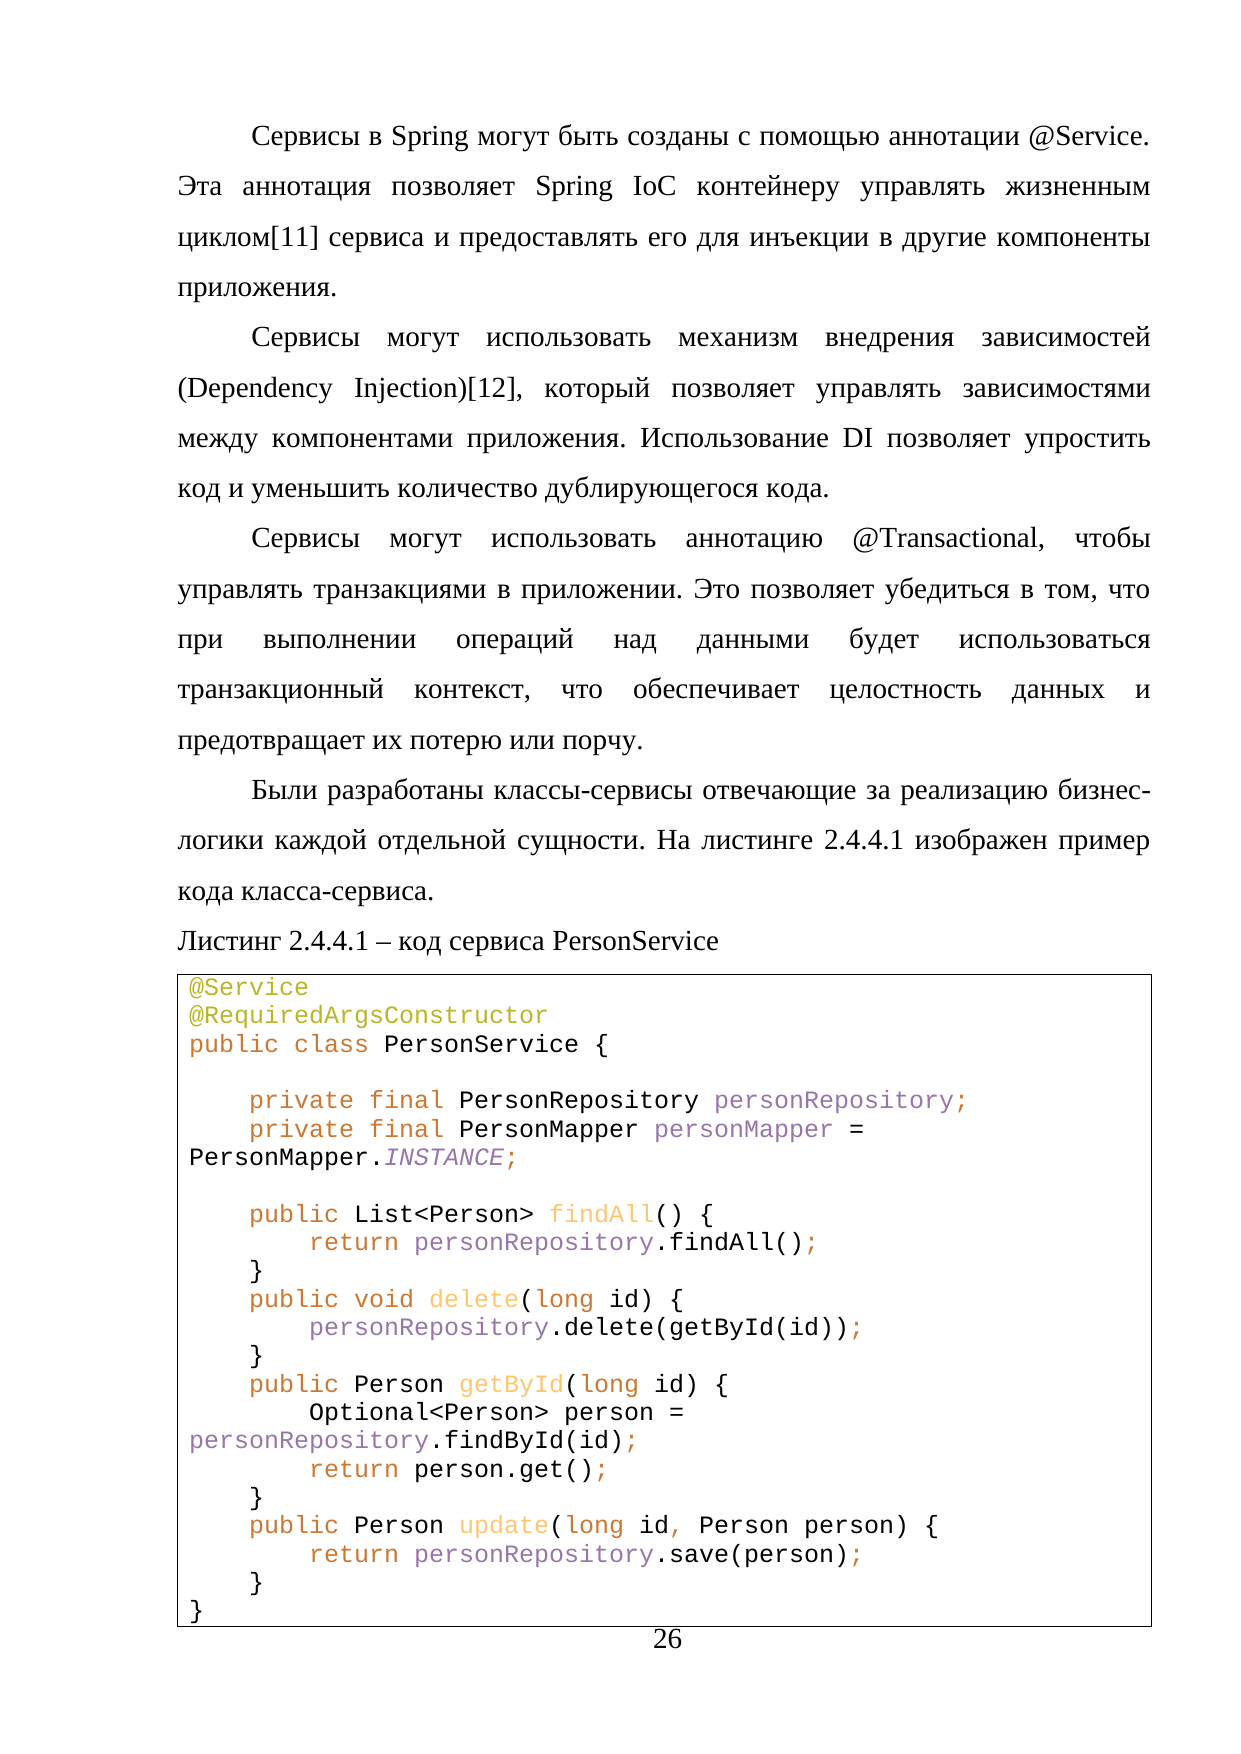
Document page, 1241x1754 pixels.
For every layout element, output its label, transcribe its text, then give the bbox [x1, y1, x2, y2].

text Сервисы могут использовать механизм внедрения зависимостей (Dependency Injection)[12], который позволяет управлять зависимостями между компонентами приложения. Использование DI позволяет упростить код и уменьшить количество дублирующегося кода. [177, 319, 1152, 504]
table_header @Service @RequiredArgsConstructor public class PersonService { private final PersonRepository personRepository; private final PersonMapper personMapper = PersonMapper.INSTANCE; public List<Person> findAll() { return personRepository.findAll(); } public void delete(long id) { personRepository.delete(getById(id)); } public Person getById(long id) { Optional<Person> person = personRepository.findById(id); return person.get(); } public Person update(long id, Person person) { return personRepository.save(person); } } [178, 975, 1151, 1626]
text Были разработаны классы-сервисы отвечающие за реализацию бизнес-логики каждой отдельной сущности. На листинге 2.4.4.1 изображен пример кода класса-сервиса. [177, 772, 1152, 906]
text Листинг 2.4.4.1 – код сервиса PersonService [177, 923, 1152, 957]
text Сервисы в Spring могут быть созданы с помощью аннотации @Service. Эта аннотация позволяет Spring IoC контейнеру управлять жизненным циклом[11] сервиса и предоставлять его для инъекции в другие компоненты приложения. [177, 118, 1152, 303]
text Сервисы могут использовать аннотацию @Transactional, чтобы управлять транзакциями в приложении. Это позволяет убедиться в том, что при выполнении операций над данными будет использоваться транзакционный контекст, что обеспечивает целостность данных и предотвращает их потерю или порчу. [177, 521, 1152, 755]
